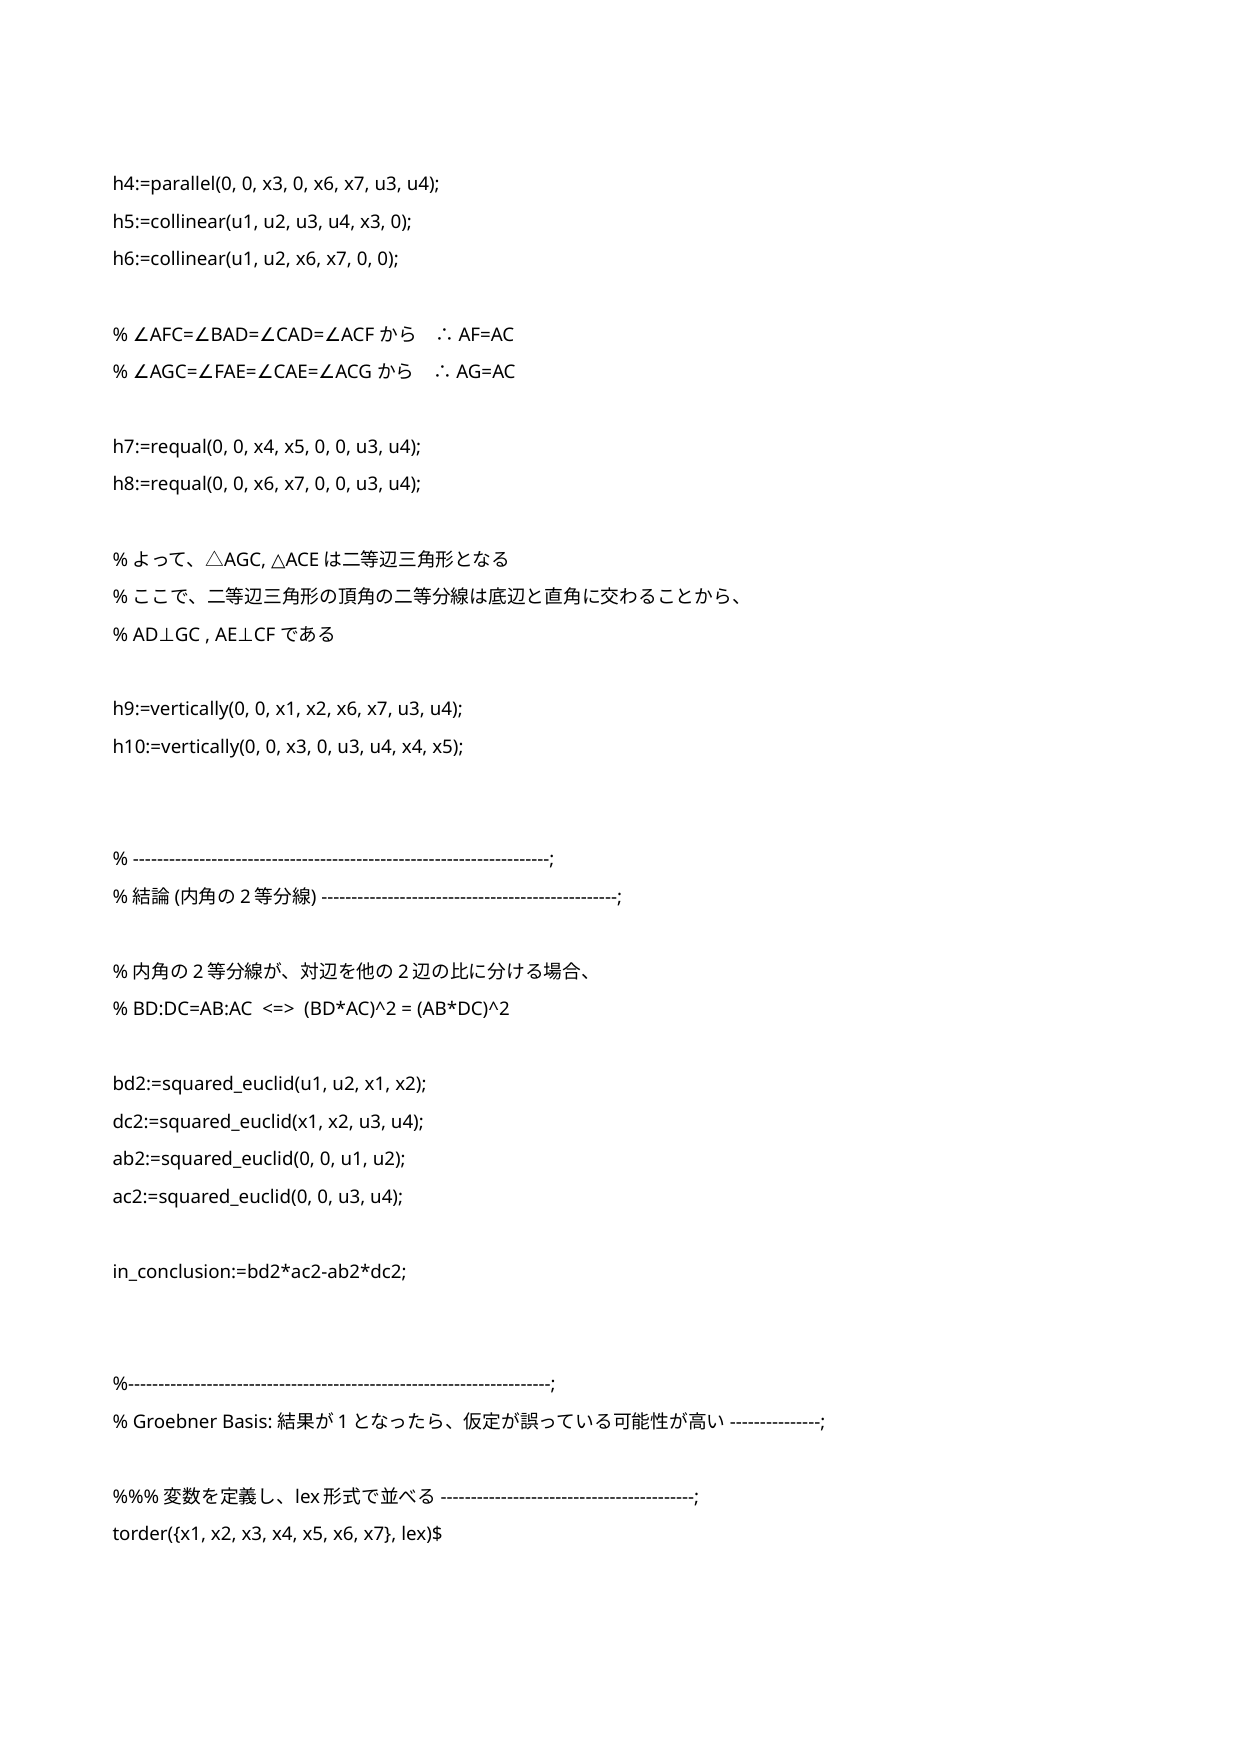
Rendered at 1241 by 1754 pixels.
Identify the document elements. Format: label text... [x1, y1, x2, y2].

text % BD:DC=AB:AC <=> (BD*AC)^2 = (AB*DC)^2 [112, 989, 1128, 1027]
text %%% 変数を定義し、lex形式で並べる ------------------------------------------; [112, 1477, 1128, 1514]
text % ∠AFC=∠BAD=∠CAD=∠ACF から ∴ AF=AC [112, 314, 1128, 352]
text h4:=parallel(0, 0, x3, 0, x6, x7, u3, u4); [112, 164, 1128, 202]
text % AD⊥GC , AE⊥CF である [112, 614, 1128, 652]
text h7:=requal(0, 0, x4, x5, 0, 0, u3, u4); [112, 427, 1128, 464]
text ab2:=squared_euclid(0, 0, u1, u2); [112, 1139, 1128, 1177]
text ac2:=squared_euclid(0, 0, u3, u4); [112, 1177, 1128, 1214]
text % Groebner Basis: 結果が1となったら、仮定が誤っている可能性が高い ---------------; [112, 1402, 1128, 1439]
text torder({x1, x2, x3, x4, x5, x6, x7}, lex)$ [112, 1514, 1128, 1552]
text % 内角の2等分線が、対辺を他の2辺の比に分ける場合、 [112, 952, 1128, 989]
text % ここで、二等辺三角形の頂角の二等分線は底辺と直角に交わることから、 [112, 577, 1128, 614]
text h5:=collinear(u1, u2, u3, u4, x3, 0); [112, 202, 1128, 239]
text h9:=vertically(0, 0, x1, x2, x6, x7, u3, u4); [112, 689, 1128, 727]
text % よって、△AGC, △ACEは二等辺三角形となる [112, 539, 1128, 577]
text h6:=collinear(u1, u2, x6, x7, 0, 0); [112, 239, 1128, 277]
text dc2:=squared_euclid(x1, x2, u3, u4); [112, 1102, 1128, 1139]
text % 結論 (内角の2等分線) -------------------------------------------------; [112, 877, 1128, 914]
text h8:=requal(0, 0, x6, x7, 0, 0, u3, u4); [112, 464, 1128, 502]
text %----------------------------------------------------------------------; [112, 1364, 1128, 1402]
text % ---------------------------------------------------------------------; [112, 839, 1128, 877]
text h10:=vertically(0, 0, x3, 0, u3, u4, x4, x5); [112, 727, 1128, 764]
text in_conclusion:=bd2*ac2-ab2*dc2; [112, 1252, 1128, 1289]
text % ∠AGC=∠FAE=∠CAE=∠ACG から ∴ AG=AC [112, 352, 1128, 389]
text bd2:=squared_euclid(u1, u2, x1, x2); [112, 1064, 1128, 1102]
